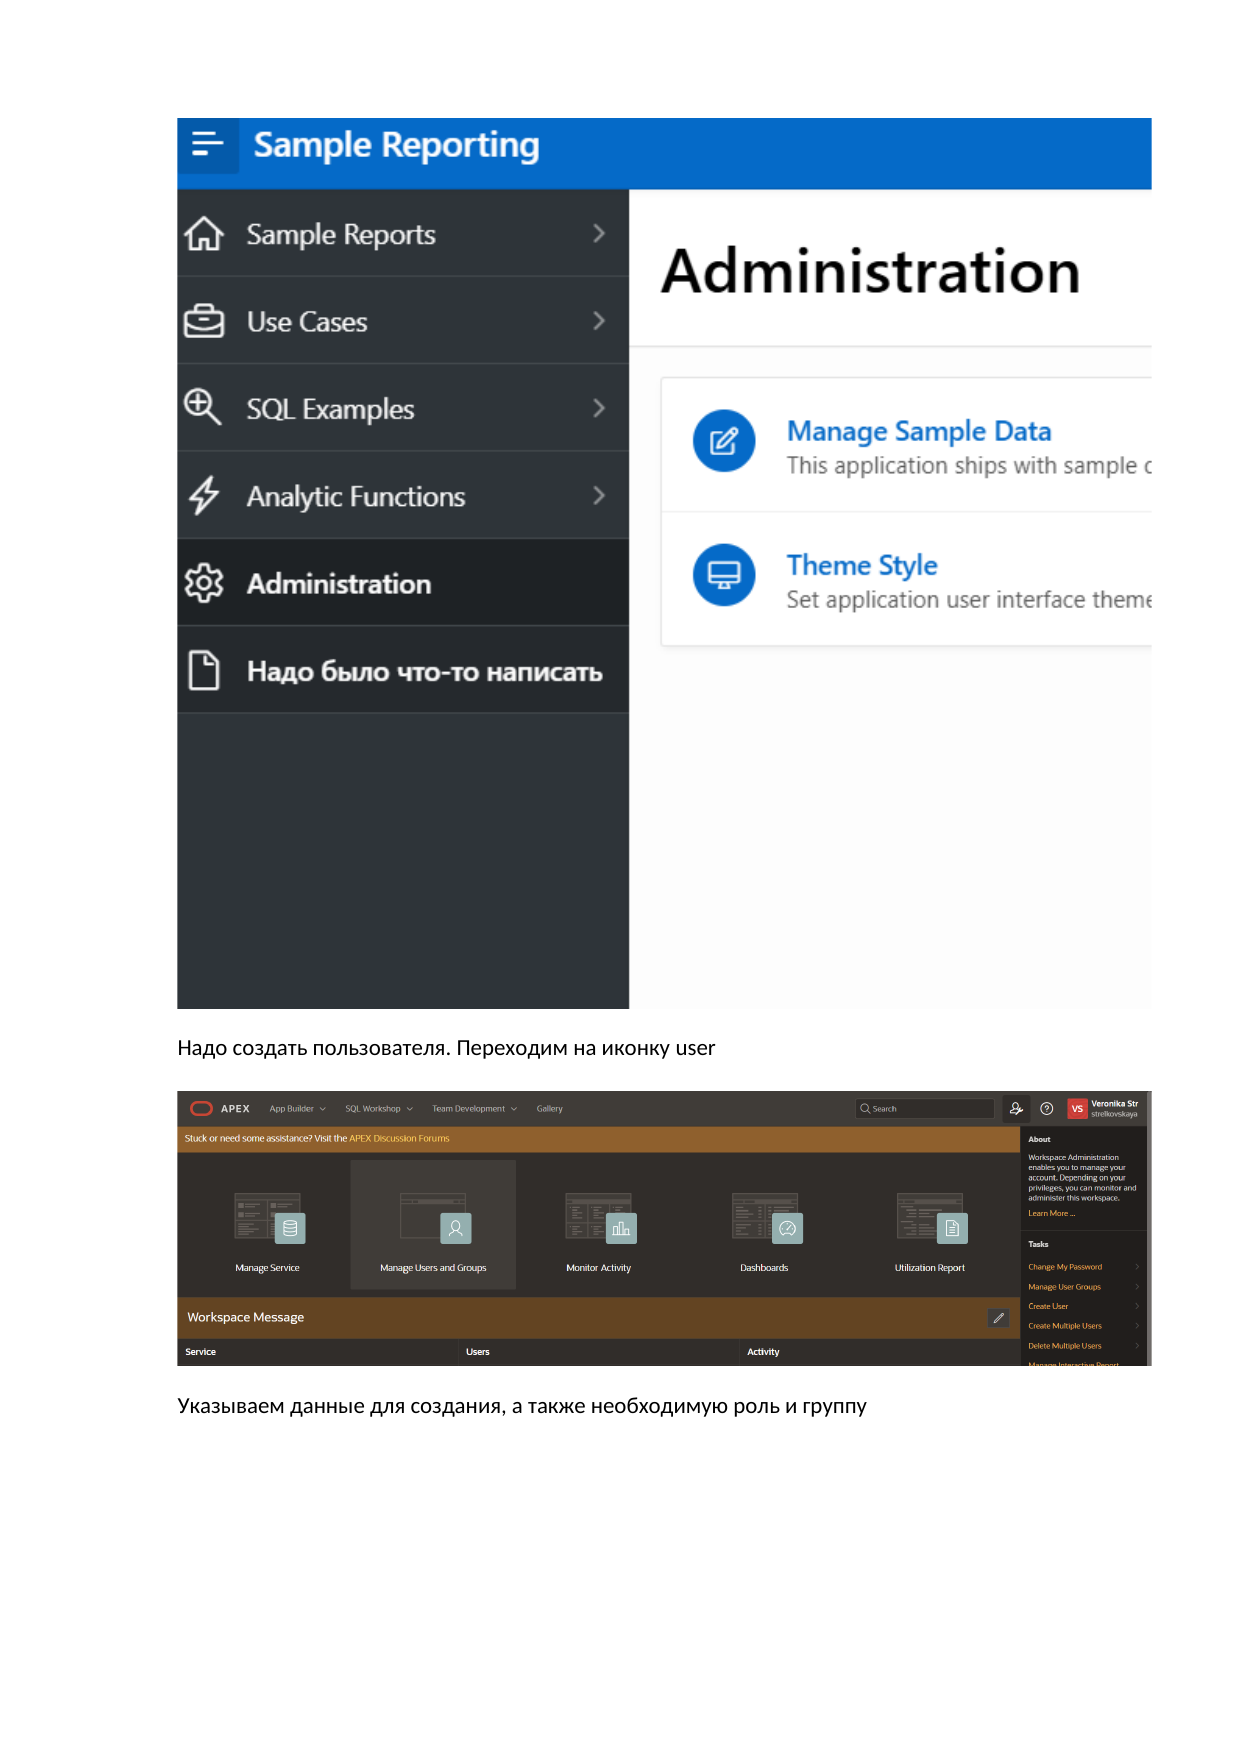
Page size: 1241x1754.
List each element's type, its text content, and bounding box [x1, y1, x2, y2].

picture [177, 1086, 1152, 1366]
text Указываем данные для создания, а также необходимую роль и группу [177, 1391, 1152, 1419]
picture [177, 118, 1152, 1009]
text Надо создать пользователя. Переходим на иконку user [177, 1033, 1152, 1061]
